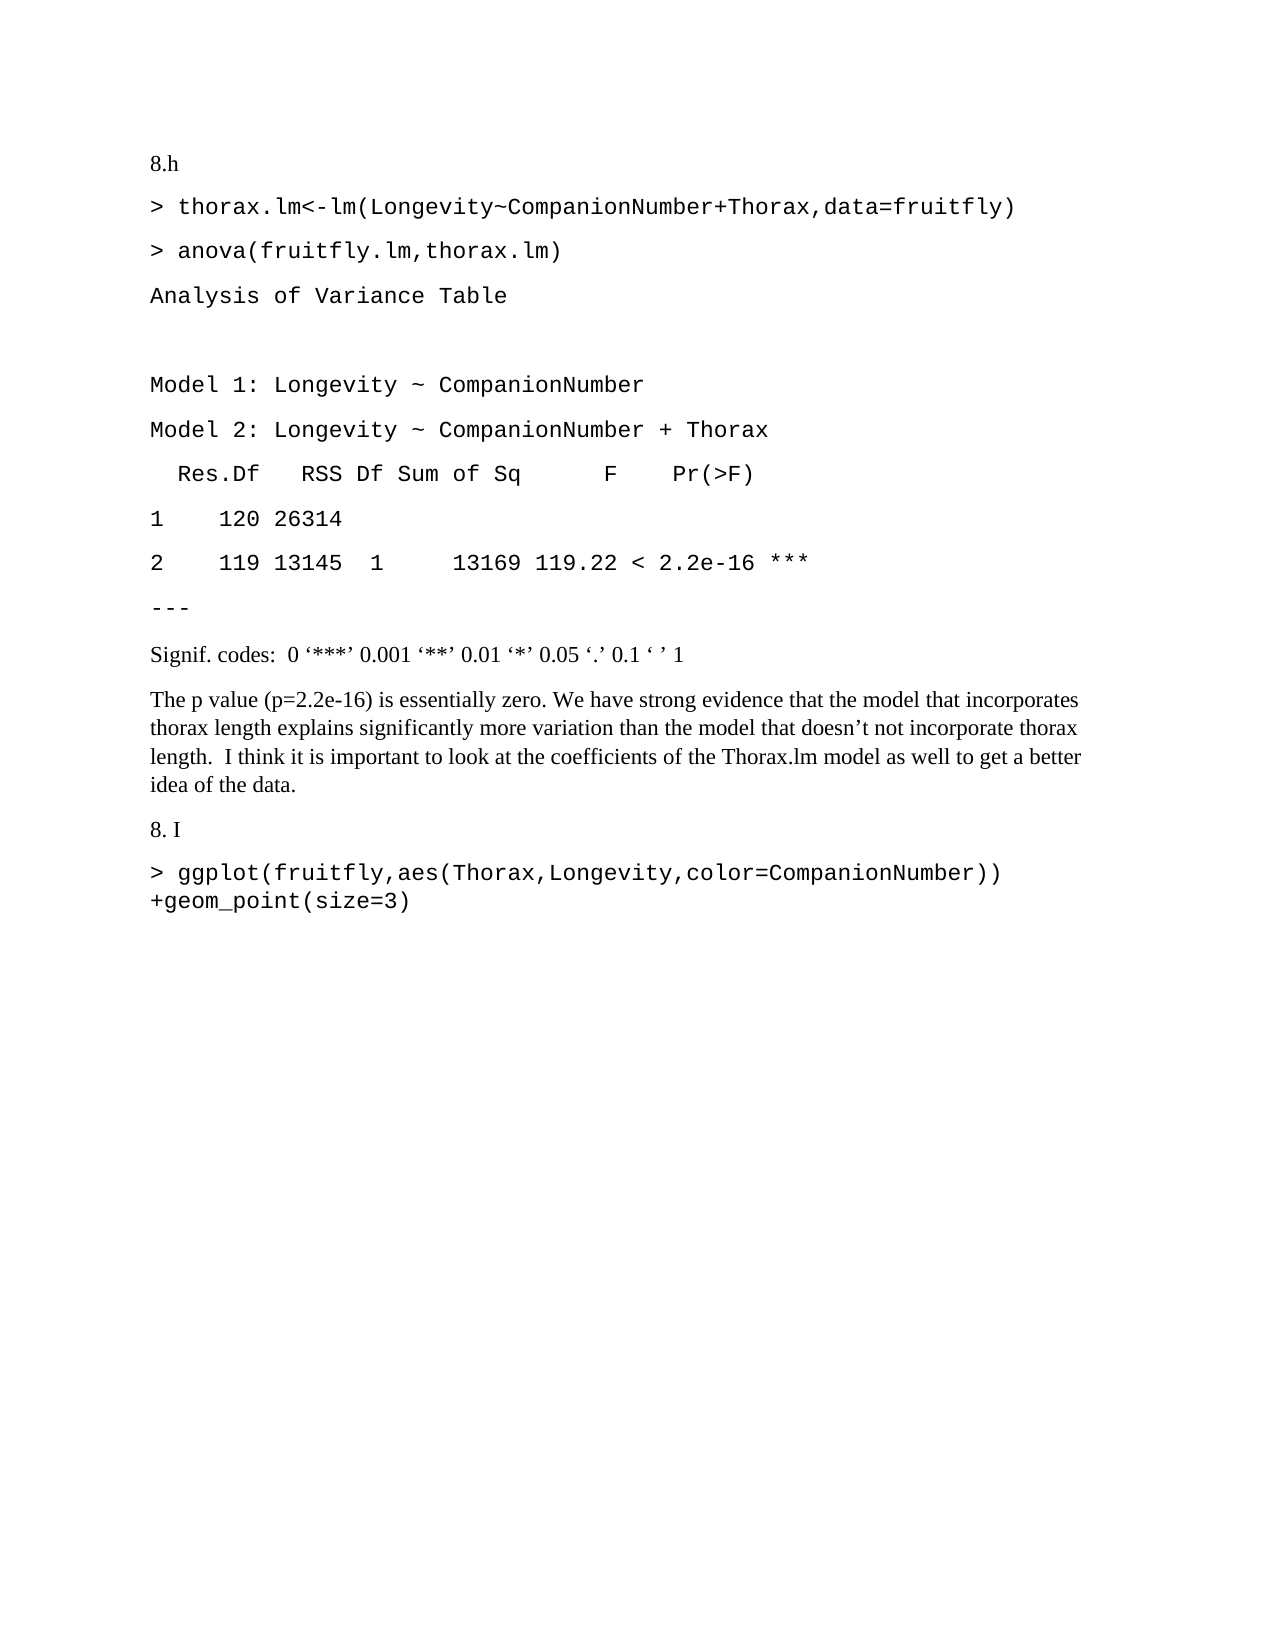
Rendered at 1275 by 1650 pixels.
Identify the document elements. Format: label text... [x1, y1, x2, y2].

text Analysis of Variance Table [150, 284, 1125, 310]
text Model 1: Longevity ~ CompanionNumber [150, 373, 1125, 399]
text --- [150, 596, 1125, 622]
text The p value (p=2.2e-16) is essentially zero. We have strong evidence that the model that incorporates thorax length explains significantly more variation than the model that doesn’t not incorporate thorax length. I think it is important to look at the coefficients of the Thorax.lm model as well to get a better idea of the data. [150, 686, 1125, 798]
text > thorax.lm<-lm(Longevity~CompanionNumber+Thorax,data=fruitfly) [150, 195, 1125, 221]
text > anova(fruitfly.lm,thorax.lm) [150, 240, 1125, 266]
text 1 120 26314 [150, 507, 1125, 533]
text Signif. codes: 0 ‘***’ 0.001 ‘**’ 0.01 ‘*’ 0.05 ‘.’ 0.1 ‘ ’ 1 [150, 641, 1125, 667]
text Res.Df RSS Df Sum of Sq F Pr(>F) [150, 463, 1125, 488]
text > ggplot(fruitfly,aes(Thorax,Longevity,color=CompanionNumber))+geom_point(size=3) [150, 862, 1125, 915]
text Model 2: Longevity ~ CompanionNumber + Thorax [150, 418, 1125, 444]
text 8.h [150, 150, 1125, 176]
text 8. I [150, 816, 1125, 843]
text 2 119 13145 1 13169 119.22 < 2.2e-16 *** [150, 552, 1125, 578]
